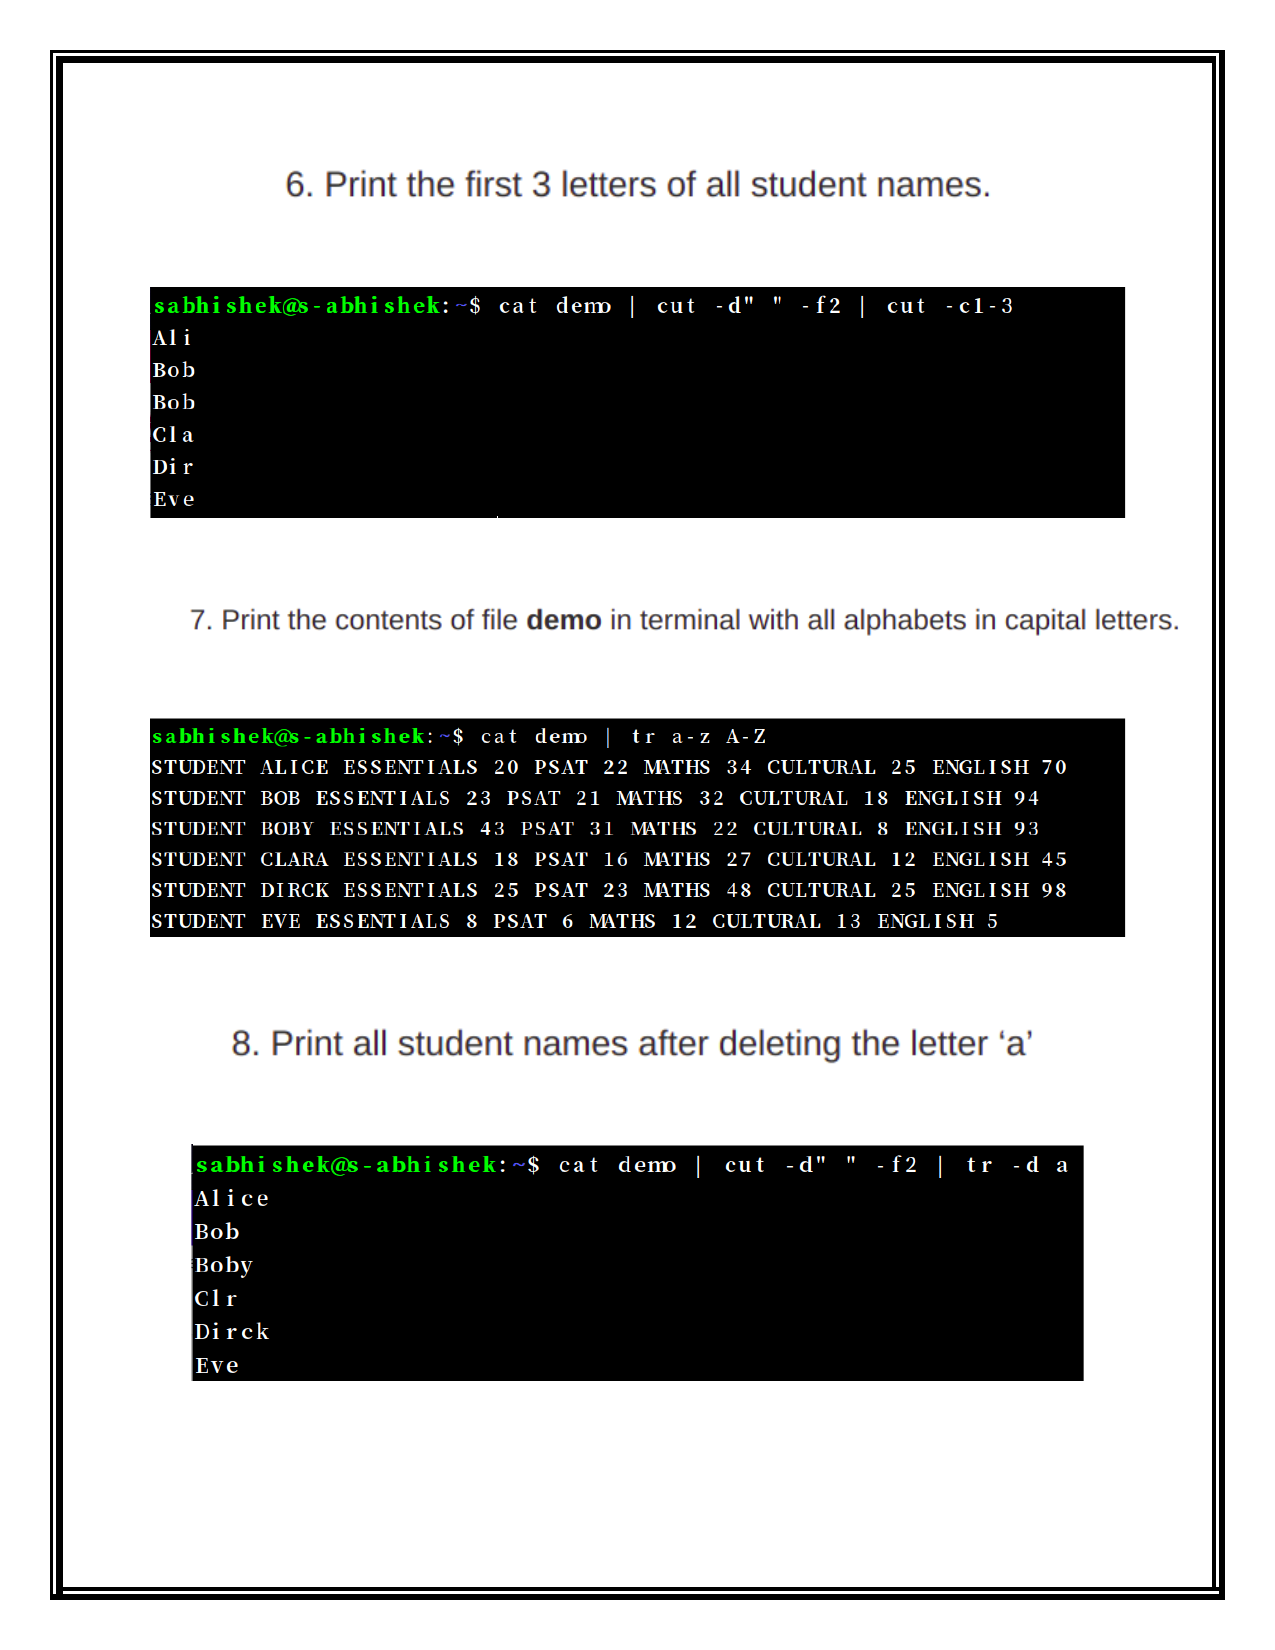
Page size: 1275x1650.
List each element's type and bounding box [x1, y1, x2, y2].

picture [150, 717, 1125, 937]
picture [209, 1002, 1066, 1079]
picture [150, 583, 1197, 652]
picture [191, 1144, 1084, 1381]
picture [150, 287, 1125, 518]
picture [255, 150, 1020, 222]
